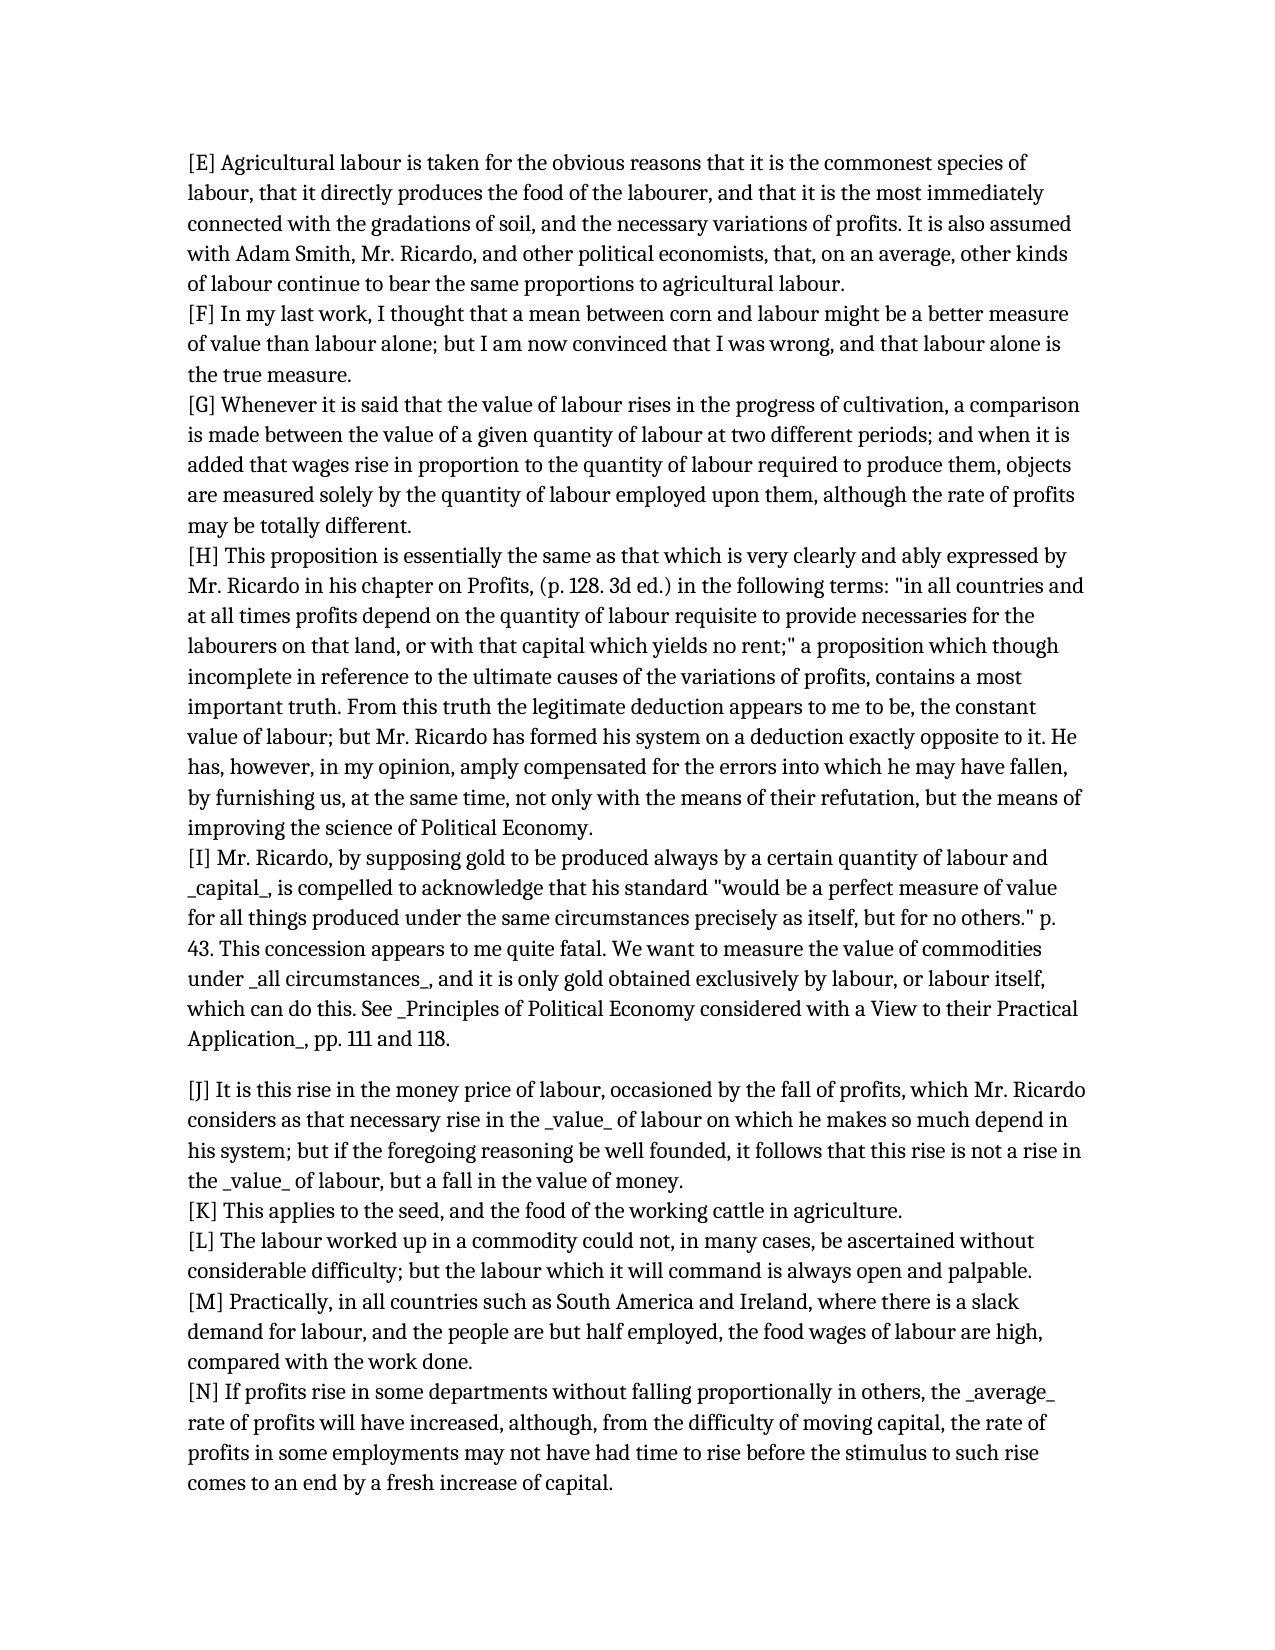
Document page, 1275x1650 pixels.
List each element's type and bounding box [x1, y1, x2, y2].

text [187, 1077, 1087, 1496]
text [187, 150, 1087, 1052]
